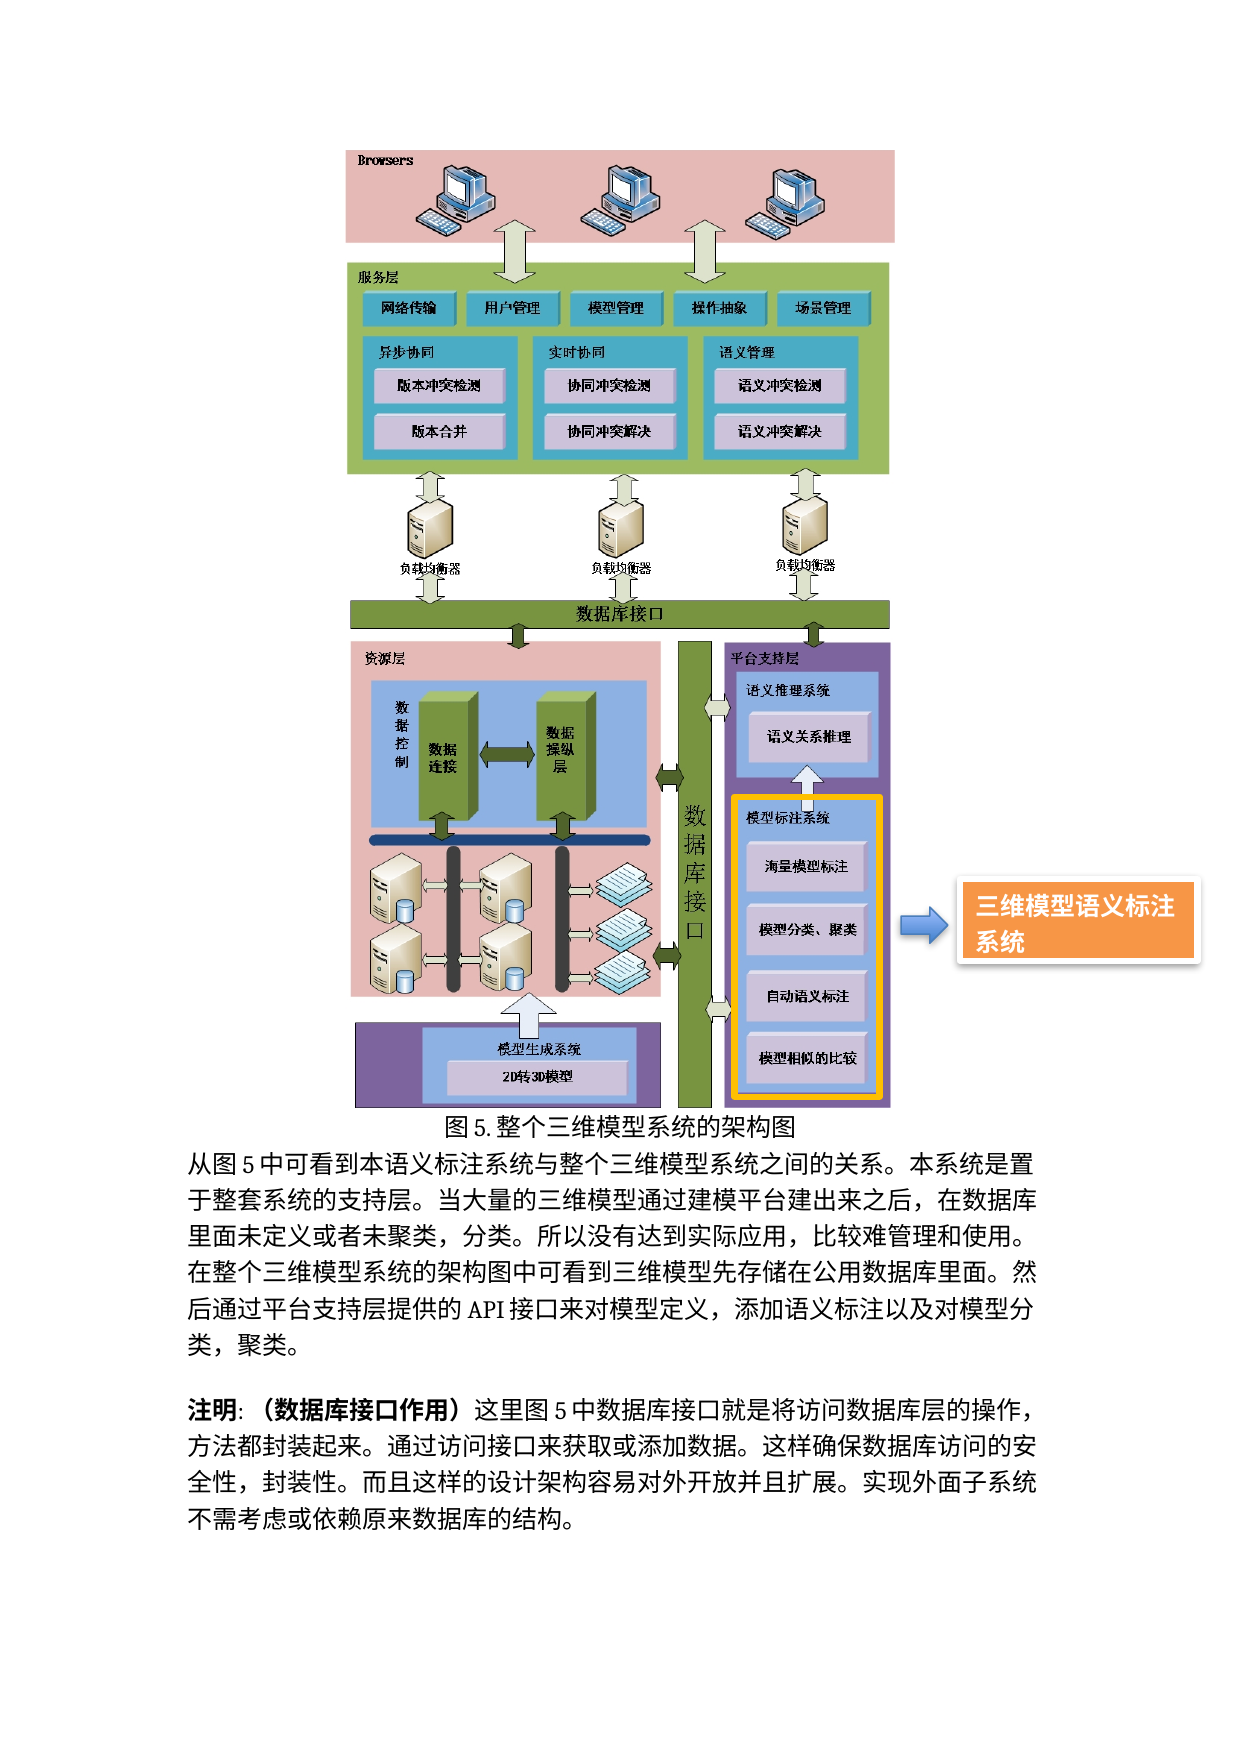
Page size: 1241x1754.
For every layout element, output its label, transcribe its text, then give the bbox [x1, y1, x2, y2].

text 从图5中可看到本语义标注系统与整个三维模型系统之间的关系。本系统是置于整套系统的支持层。当大量的三维模型通过建模平台建出来之后，在数据库里面未定义或者未聚类，分类。所以没有达到实际应用，比较难管理和使用。在整个三维模型系统的架构图中可看到三维模型先存储在公用数据库里面。然后通过平台支持层提供的API接口来对模型定义，添加语义标注以及对模型分类，聚类。 [187, 1144, 1053, 1362]
text 图5. 整个三维模型系统的架构图 [187, 1108, 1053, 1144]
picture [345, 150, 895, 1108]
text 注明: （数据库接口作用）这里图5中数据库接口就是将访问数据库层的操作，方法都封装起来。通过访问接口来获取或添加数据。这样确保数据库访问的安全性，封装性。而且这样的设计架构容易对外开放并且扩展。实现外面子系统不需考虑或依赖原来数据库的结构。 [187, 1390, 1053, 1535]
